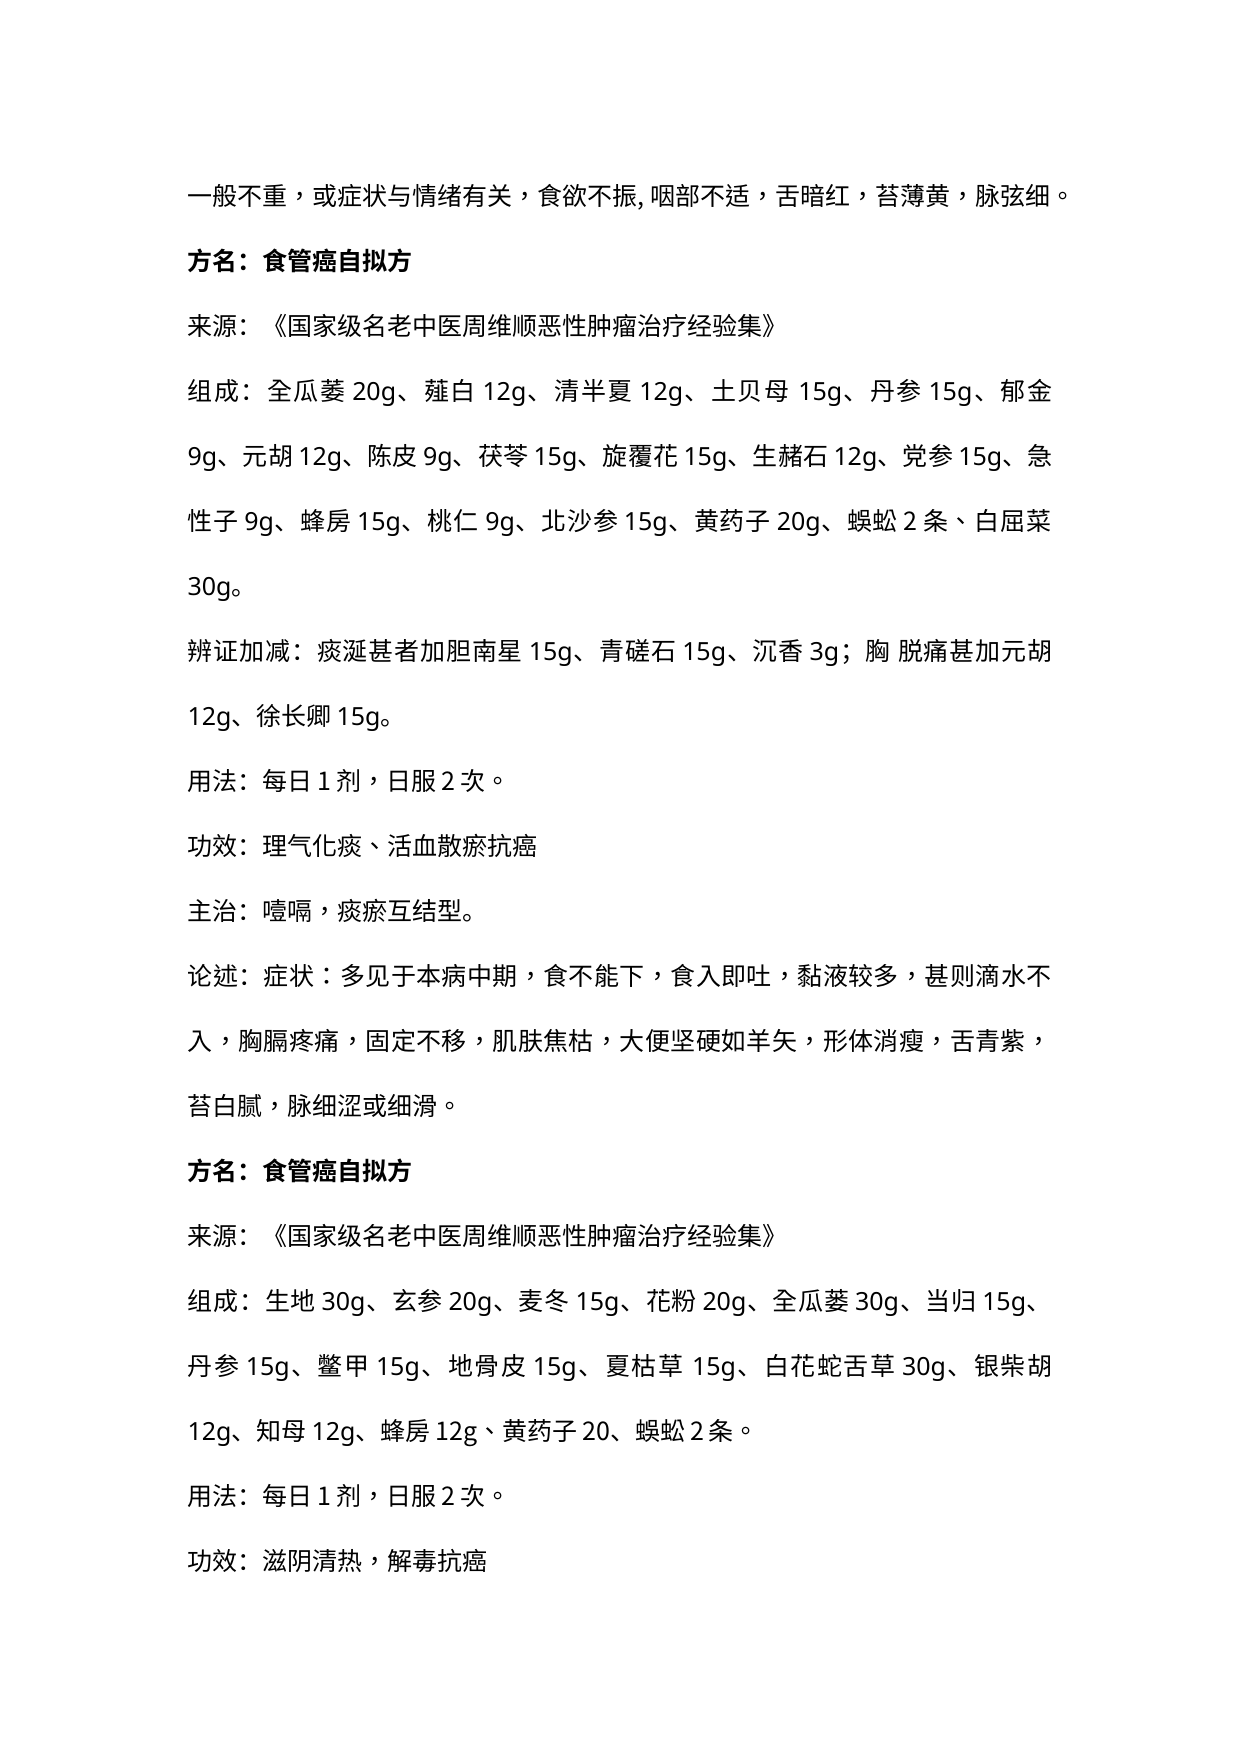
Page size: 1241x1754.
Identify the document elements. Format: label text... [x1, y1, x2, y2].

text 来源：《国家级名老中医周维顺恶性肿瘤治疗经验集》 [187, 1202, 1053, 1267]
text 功效：理气化痰、活血散瘀抗癌 [187, 812, 1053, 877]
text 用法：每日1剂，日服2次。 [187, 747, 1053, 812]
text 功效：滋阴清热，解毒抗癌 [187, 1527, 1053, 1592]
text 用法：每日1剂，日服2次。 [187, 1462, 1053, 1527]
text 组成：生地30g、玄参20g、麦冬15g、花粉20g、全瓜蒌30g、当归15g、丹参15g、鳖甲15g、地骨皮15g、夏枯草 15g、白花蛇舌草30g、银柴胡12g、知母12g、蜂房12g、黄药子20、蜈蚣2条。 [187, 1267, 1053, 1462]
text 论述：症状：多见于本病中期，食不能下，食入即吐，黏液较多，甚则滴水不入，胸膈疼痛，固定不移，肌肤焦枯，大便坚硬如羊矢，形体消瘦，舌青紫，苔白腻，脉细涩或细滑。 [187, 942, 1053, 1137]
text 主治：噎嗝，痰瘀互结型。 [187, 877, 1053, 942]
text 方名：食管癌自拟方 [187, 1137, 1053, 1202]
text 来源：《国家级名老中医周维顺恶性肿瘤治疗经验集》 [187, 292, 1053, 357]
text 方名：食管癌自拟方 [187, 227, 1053, 292]
text 组成：全瓜萎20g、薤白12g、清半夏12g、土贝母 15g、丹参15g、郁金9g、元胡12g、陈皮9g、茯苓15g、旋覆花15g、生赭石12g、党参15g、急性子9g、蜂房15g、桃仁 9g、北沙参15g、黄药子20g、蜈蚣2条、白屈菜30g。 [187, 357, 1053, 617]
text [187, 162, 1053, 227]
text 辨证加减：痰涎甚者加胆南星15g、青磋石15g、沉香3g；胸 脱痛甚加元胡12g、徐长卿15g。 [187, 617, 1053, 747]
